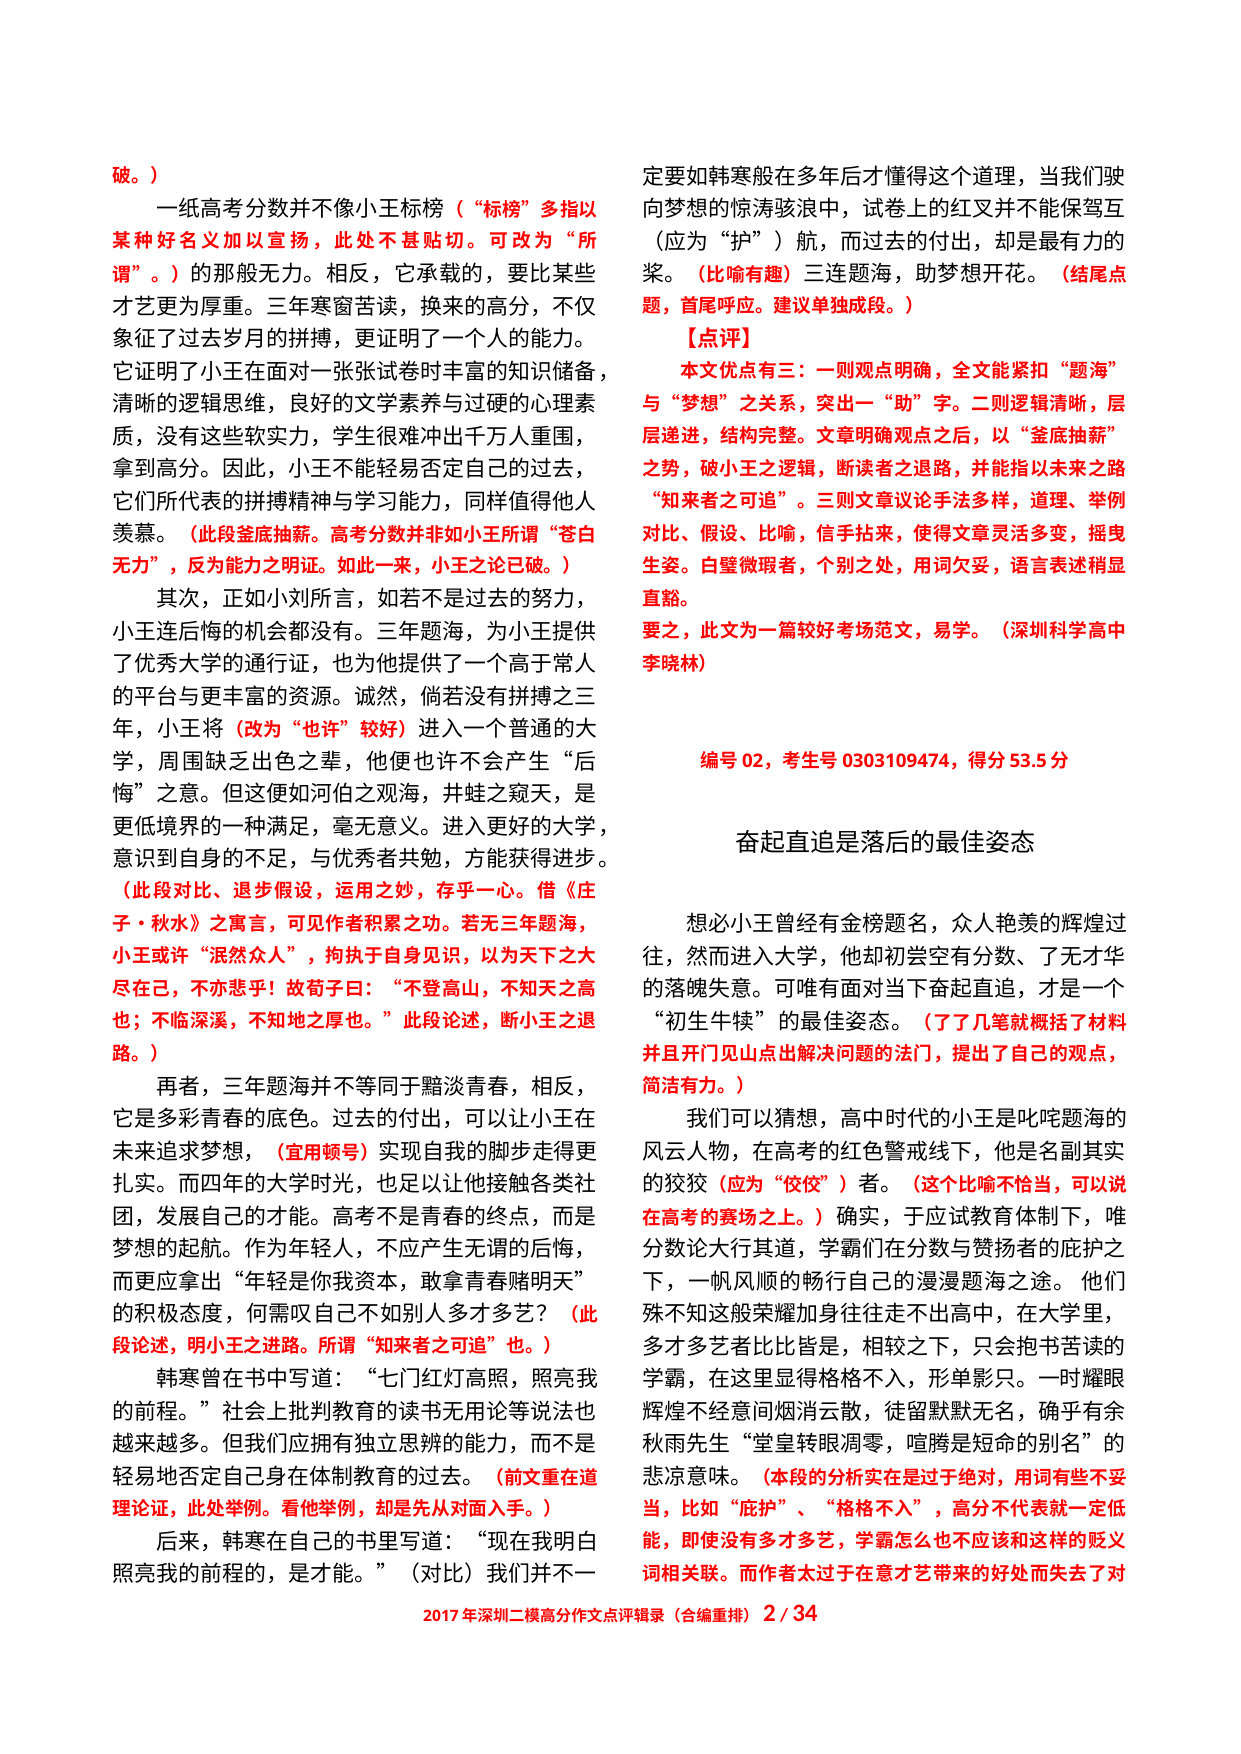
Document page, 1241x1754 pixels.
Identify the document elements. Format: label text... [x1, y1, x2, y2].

text 奋起直追是落后的最佳姿态 [642, 808, 1128, 873]
text 后来，韩寒在自己的书里写道：“现在我明白，照亮我的前程的，是才能。”（对比）我们并不一定要如韩寒般在多年后才懂得这个道理，当我们驶向梦想的惊涛骇浪中，试卷上的红叉并不能保驾互（应为“护”）航，而过去的付出，却是最有力的桨。（比喻有趣）三连题海，助梦想开花。（结尾点题，首尾呼应。建议单独成段。） [642, 158, 1128, 321]
text 本文优点有三：一则观点明确，全文能紧扣“题海”与“梦想”之关系，突出一“助”字。二则逻辑清晰，层层递进，结构完整。文章明确观点之后，以“釜底抽薪”之势，破小王之逻辑，断读者之退路，并能指以未来之路，“知来者之可追”。三则文章议论手法多样，道理、举例、对比、假设、比喻，信手拈来，使得文章灵活多变，摇曳生姿。白璧微瑕者，个别之处，用词欠妥，语言表述稍显直豁。 [642, 353, 1128, 613]
text 要之，此文为一篇较好考场范文，易学。（深圳科学高中 李晓林） [642, 613, 1128, 678]
text 后来，韩寒在自己的书里写道：“现在我明白，照亮我的前程的，是才能。”（对比）我们并不一定要如韩寒般在多年后才懂得这个道理，当我们驶向梦想的惊涛骇浪中，试卷上的红叉并不能保驾互（应为“护”）航，而过去的付出，却是最有力的桨。（比喻有趣）三连题海，助梦想开花。（结尾点题，首尾呼应。建议单独成段。） [112, 1523, 598, 1588]
text 【点评】 [642, 321, 1128, 353]
text 其次，正如小刘所言，如若不是过去的努力，小王连后悔的机会都没有。三年题海，为小王提供了优秀大学的通行证，也为他提供了一个高于常人的平台与更丰富的资源。诚然，倘若没有拼搏之三年，小王将（改为“也许”较好）进入一个普通的大学，周围缺乏出色之辈，他便也许不会产生“后悔”之意。但这便如河伯之观海，井蛙之窥天，是更低境界的一种满足，毫无意义。进入更好的大学，意识到自身的不足，与优秀者共勉，方能获得进步。（此段对比、退步假设，运用之妙，存乎一心。借《庄子•秋水》之寓言，可见作者积累之功。若无三年题海，小王或许“泯然众人”，拘执于自身见识，以为天下之大尽在己，不亦悲乎！故荀子曰：“不登高山，不知天之高也；不临深溪，不知地之厚也。”此段论述，断小王之退路。） [112, 581, 598, 1068]
text 韩寒曾在书中写道：“七门红灯高照，照亮我的前程。”社会上批判教育的读书无用论等说法也越来越多。但我们应拥有独立思辨的能力，而不是轻易地否定自己身在体制教育的过去。（前文重在道理论证，此处举例。看他举例，却是先从对面入手。） [112, 1361, 598, 1523]
text 想必小王曾经有金榜题名，众人艳羡的辉煌过往，然而进入大学，他却初尝空有分数、了无才华的落魄失意。可唯有面对当下奋起直追，才是一个“初生牛犊”的最佳姿态。（了了几笔就概括了材料，并且开门见山点出解决问题的法门，提出了自己的观点，简洁有力。） [642, 906, 1128, 1101]
text 再者，三年题海并不等同于黯淡青春，相反，它是多彩青春的底色。过去的付出，可以让小王在未来追求梦想，（宜用顿号）实现自我的脚步走得更扎实。而四年的大学时光，也足以让他接触各类社团，发展自己的才能。高考不是青春的终点，而是梦想的起航。作为年轻人，不应产生无谓的后悔，而更应拿出“年轻是你我资本，敢拿青春赌明天”的积极态度，何需叹自己不如别人多才多艺？（此段论述，明小王之进路。所谓“知来者之可追”也。） [112, 1068, 598, 1361]
text 一纸高考分数并不像小王标榜（“标榜”多指以某种好名义加以宣扬，此处不甚贴切。可改为“所谓”。）的那般无力。相反，它承载的，要比某些才艺更为厚重。三年寒窗苦读，换来的高分，不仅象征了过去岁月的拼搏，更证明了一个人的能力。它证明了小王在面对一张张试卷时丰富的知识储备，清晰的逻辑思维，良好的文学素养与过硬的心理素质，没有这些软实力，学生很难冲出千万人重围，拿到高分。因此，小王不能轻易否定自己的过去，它们所代表的拼搏精神与学习能力，同样值得他人羡慕。（此段釜底抽薪。高考分数并非如小王所谓“苍白无力”，反为能力之明证。如此一来，小王之论已破。） [112, 191, 598, 581]
text 比起小王的后悔之言，我更认同小刘的深刻。三年题海不应成为“单一的青春”或“书呆子”的代名词。在我看来，三年题海，恰是青春最踏实而积极的模样。三年题海，恰助梦想开花。（材料引述简洁，开门见山，态度背后有观点。看他下文如何说破。） [112, 158, 598, 191]
text 编号02，考生号0303109474，得分53.5分 [642, 743, 1128, 776]
